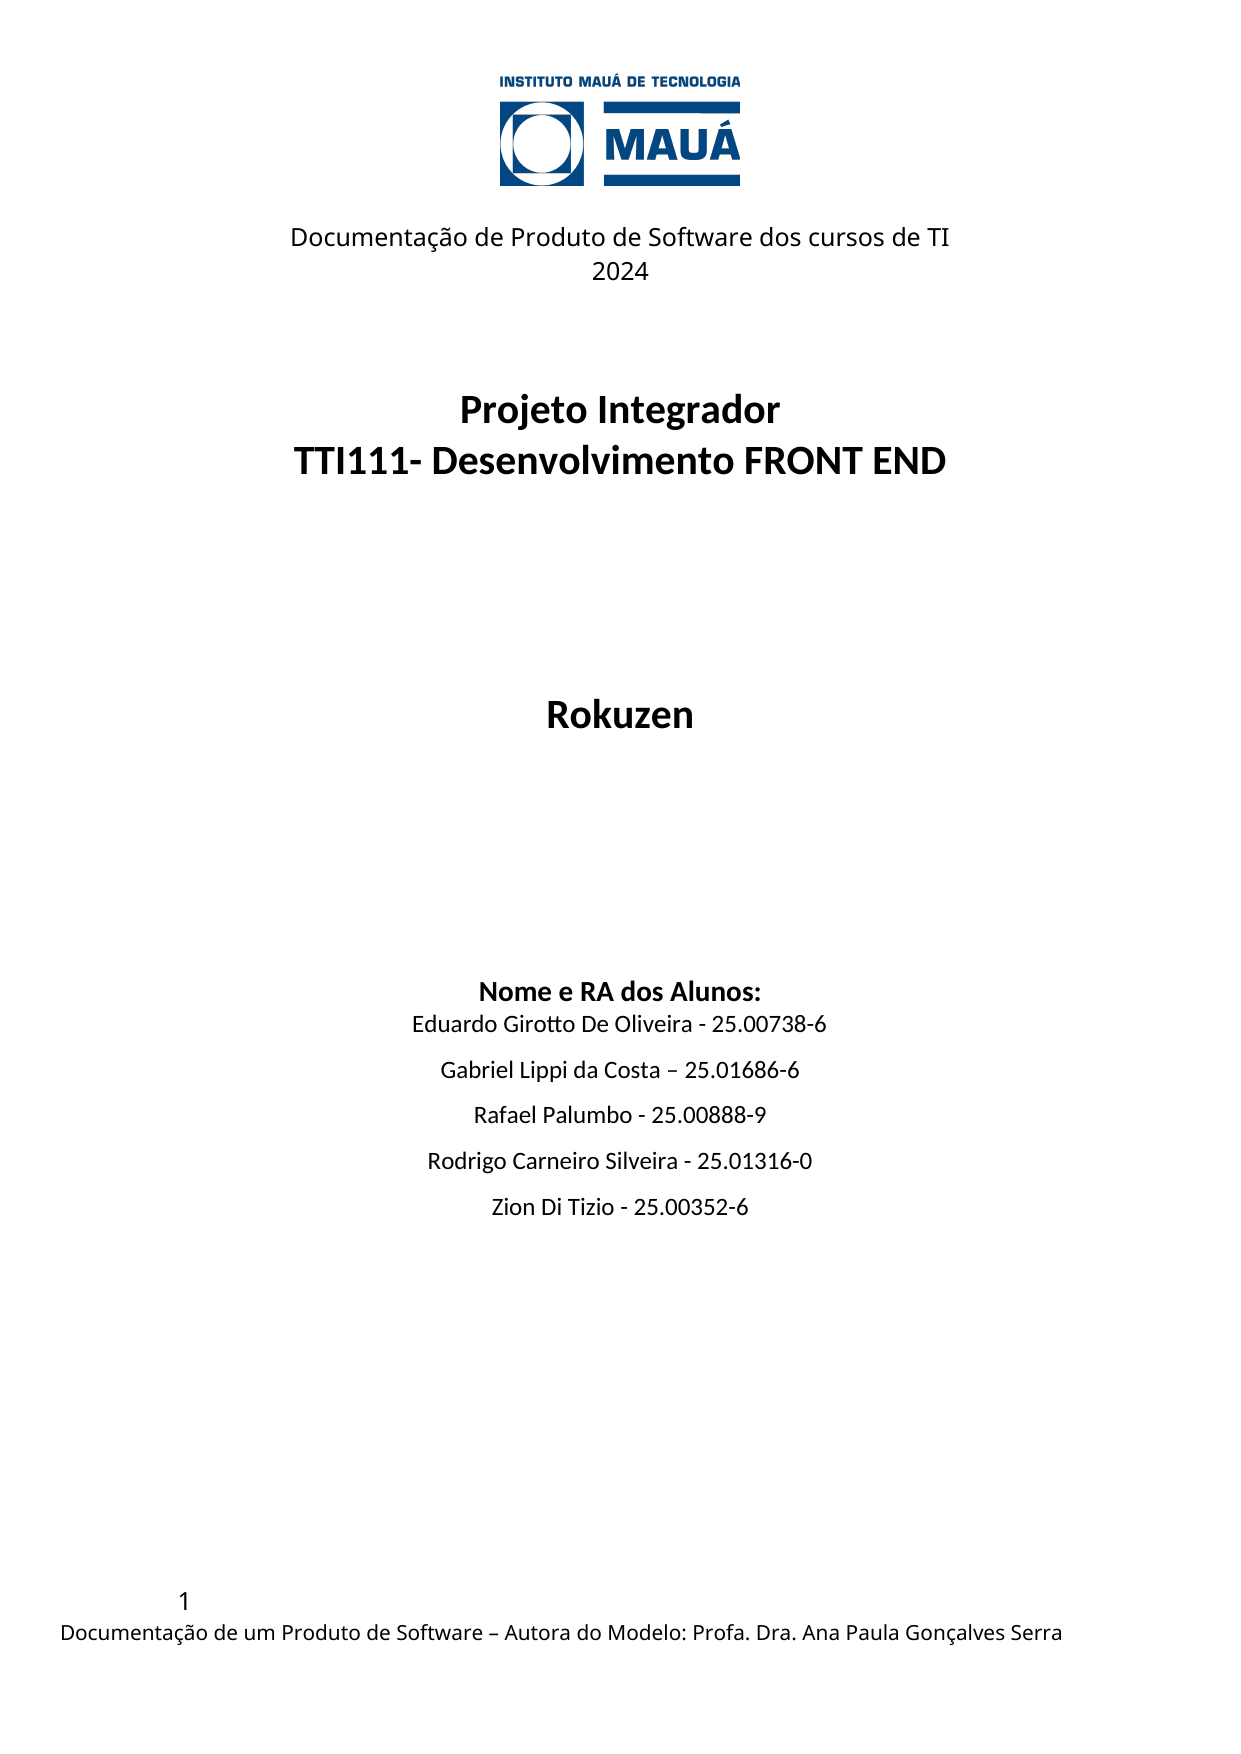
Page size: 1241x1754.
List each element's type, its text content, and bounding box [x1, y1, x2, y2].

text Nome e RA dos Alunos: [177, 973, 1063, 1008]
text Rokuzen [177, 688, 1063, 739]
text Zion Di Tizio - 25.00352-6 [177, 1191, 1063, 1222]
text TTI111- Desenvolvimento FRONT END [177, 434, 1063, 484]
text Projeto Integrador [177, 383, 1063, 434]
text Rafael Palumbo - 25.00888-9 [177, 1100, 1063, 1130]
text Gabriel Lippi da Costa – 25.01686-6 [177, 1054, 1063, 1084]
text Eduardo Girotto De Oliveira - 25.00738-6 [327, 1008, 1063, 1039]
text Rodrigo Carneiro Silveira - 25.01316-0 [177, 1145, 1063, 1176]
picture [500, 73, 740, 186]
